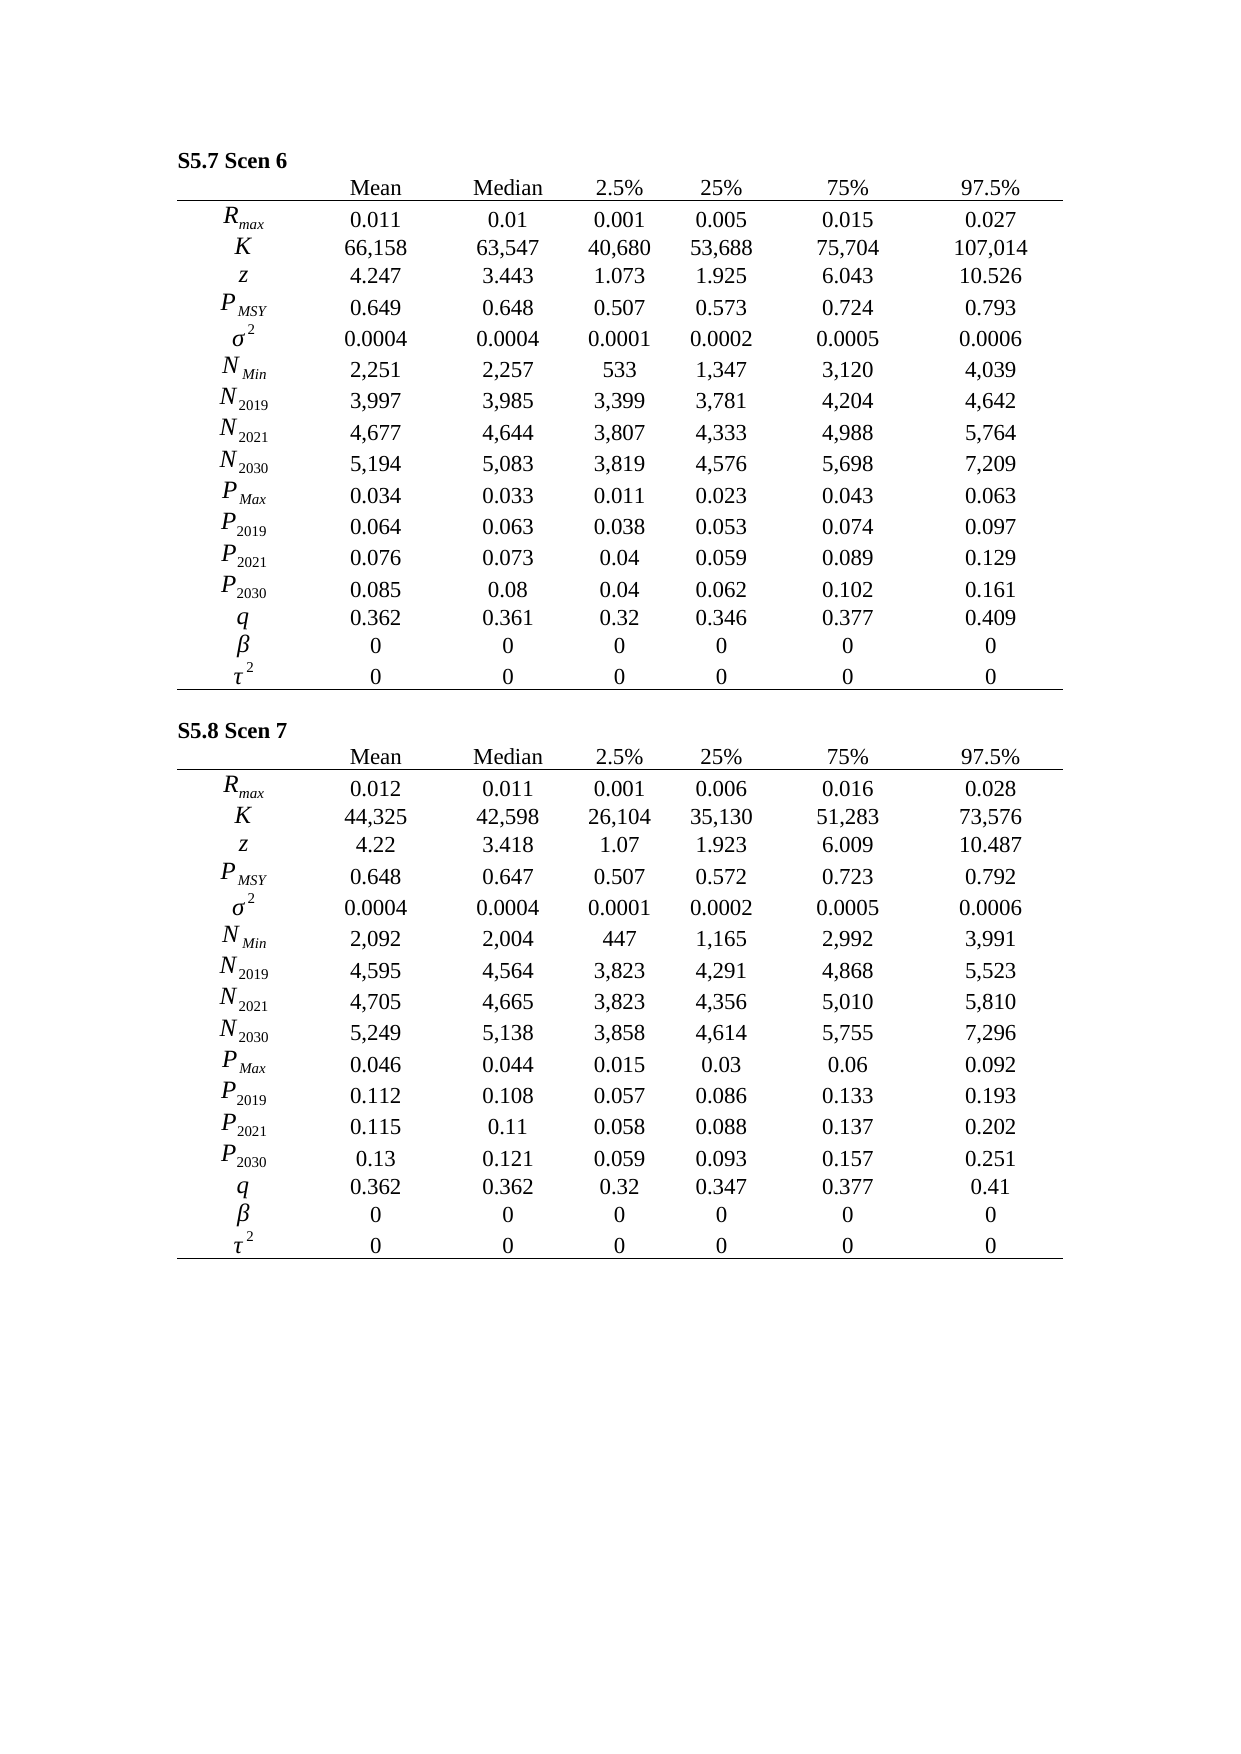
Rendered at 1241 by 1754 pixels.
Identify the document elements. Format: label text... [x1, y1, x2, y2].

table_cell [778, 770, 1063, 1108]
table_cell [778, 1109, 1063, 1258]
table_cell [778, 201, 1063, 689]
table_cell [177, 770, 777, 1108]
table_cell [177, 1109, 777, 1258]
text S5.8 Scen 7 [177, 717, 1063, 743]
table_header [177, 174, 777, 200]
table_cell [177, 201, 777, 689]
text S5.7 Scen 6 [177, 148, 1063, 174]
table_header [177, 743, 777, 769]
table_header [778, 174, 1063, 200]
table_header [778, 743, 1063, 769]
